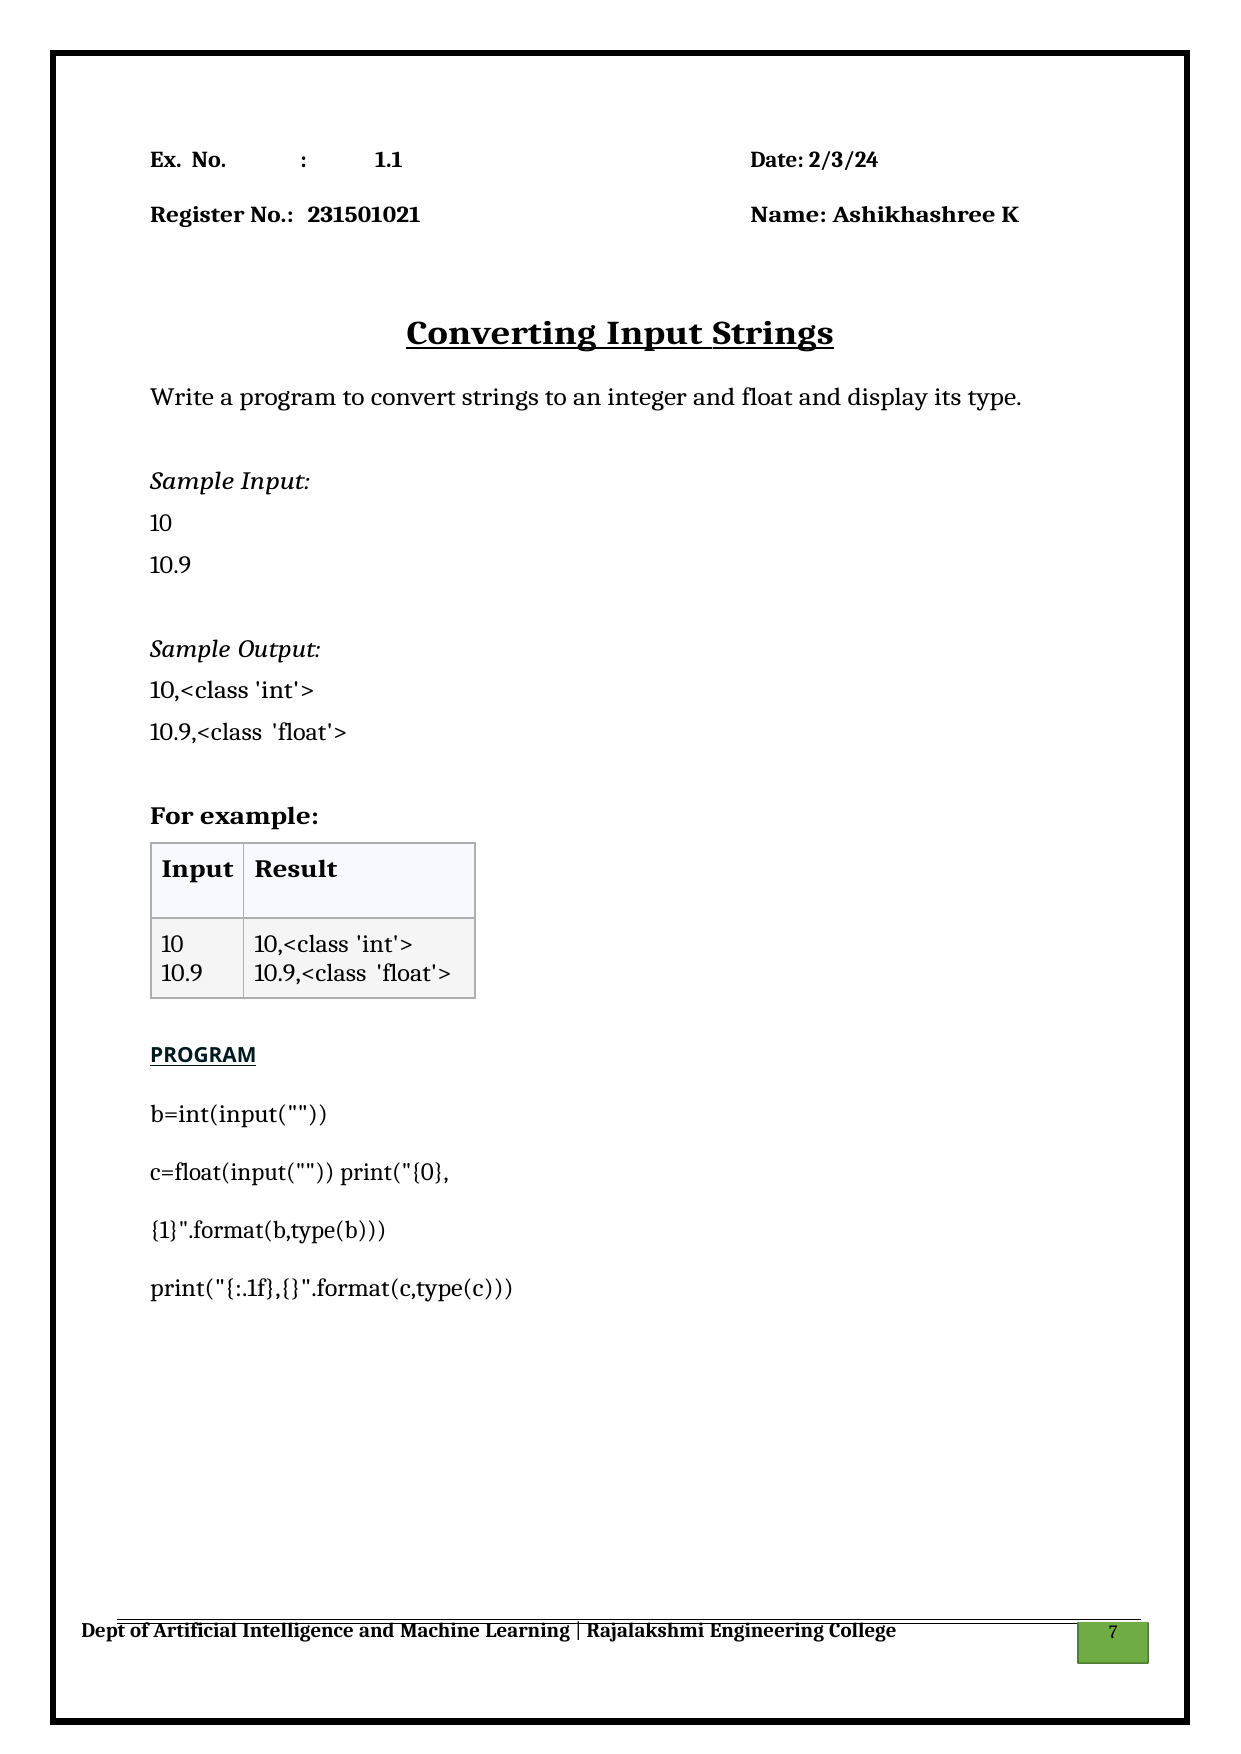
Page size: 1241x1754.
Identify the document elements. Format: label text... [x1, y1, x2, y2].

table_header Result [244, 844, 474, 917]
text Sample Input: [150, 467, 1136, 495]
table_cell 10,<class 'int'> 10.9,<class 'float'> [244, 919, 474, 997]
text print("{:.1f},{}".format(c,type(c))) [150, 1274, 1136, 1302]
subtitle For example: [150, 802, 1136, 830]
text Write a program to convert strings to an integer and float and display its type. [150, 382, 1136, 411]
text Ex. No. : 1.1 Date: 2/3/24 [150, 147, 1136, 173]
text PROGRAM [150, 1041, 1136, 1069]
subtitle Converting Input Strings [154, 314, 1086, 353]
table_cell 10 10.9 [152, 919, 243, 997]
text 10 [150, 508, 1136, 537]
text b=int(input("")) [150, 1100, 1136, 1129]
table_header Input [152, 844, 243, 917]
text Sample Output: 10,<class 'int'> 10.9,<class 'float'> [150, 634, 381, 747]
text 10.9 [150, 551, 1136, 579]
text c=float(input("")) print("{0},{1}".format(b,type(b))) [150, 1158, 582, 1244]
text Register No.: 231501021 Name: Ashikhashree K [150, 202, 1136, 229]
